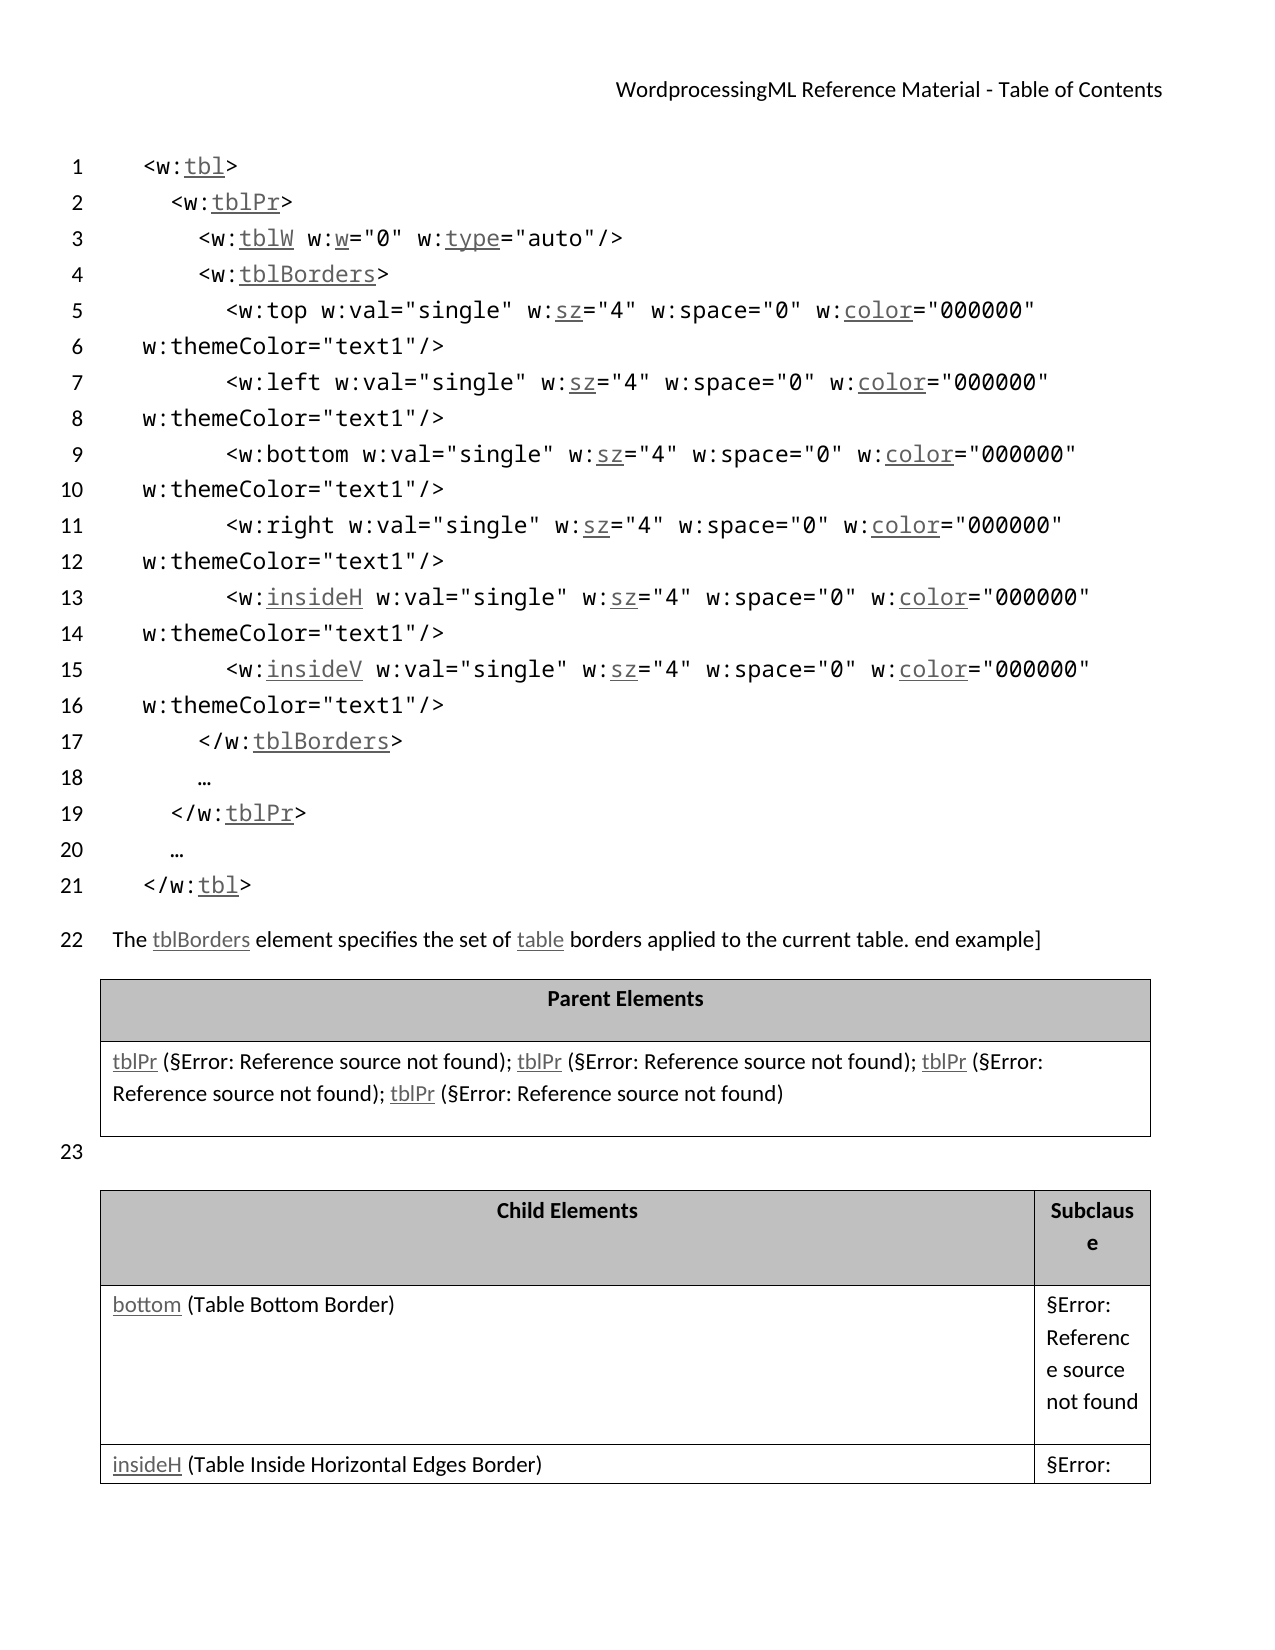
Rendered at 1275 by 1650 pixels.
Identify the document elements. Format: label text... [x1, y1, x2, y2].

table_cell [101, 1445, 1034, 1482]
text The tblBorders element specifies the set of table borders applied to the current table. end example] [112, 926, 1162, 953]
table_header Child Elements [101, 1191, 1034, 1285]
table_cell bottom (Table Bottom Border) [101, 1286, 1034, 1444]
text <w:tbl> <w:tblPr> <w:tblW w:w="0" w:type="auto"/> <w:tblBorders> <w:top w:val="single" w:sz="4" w:space="0" w:color="000000" w:themeColor="text1"/> <w:left w:val="single" w:sz="4" w:space="0" w:color="000000" w:themeColor="text1"/> <w:bottom w:val="single" w:sz="4" w:space="0" w:color="000000" w:themeColor="text1"/> <w:right w:val="single" w:sz="4" w:space="0" w:color="000000" w:themeColor="text1"/> <w:insideH w:val="single" w:sz="4" w:space="0" w:color="000000" w:themeColor="text1"/> <w:insideV w:val="single" w:sz="4" w:space="0" w:color="000000" w:themeColor="text1"/> </w:tblBorders> … </w:tblPr> … </w:tbl> [142, 150, 1162, 900]
table_header Subclause [1035, 1191, 1150, 1285]
table_header Parent Elements [101, 980, 1150, 1041]
